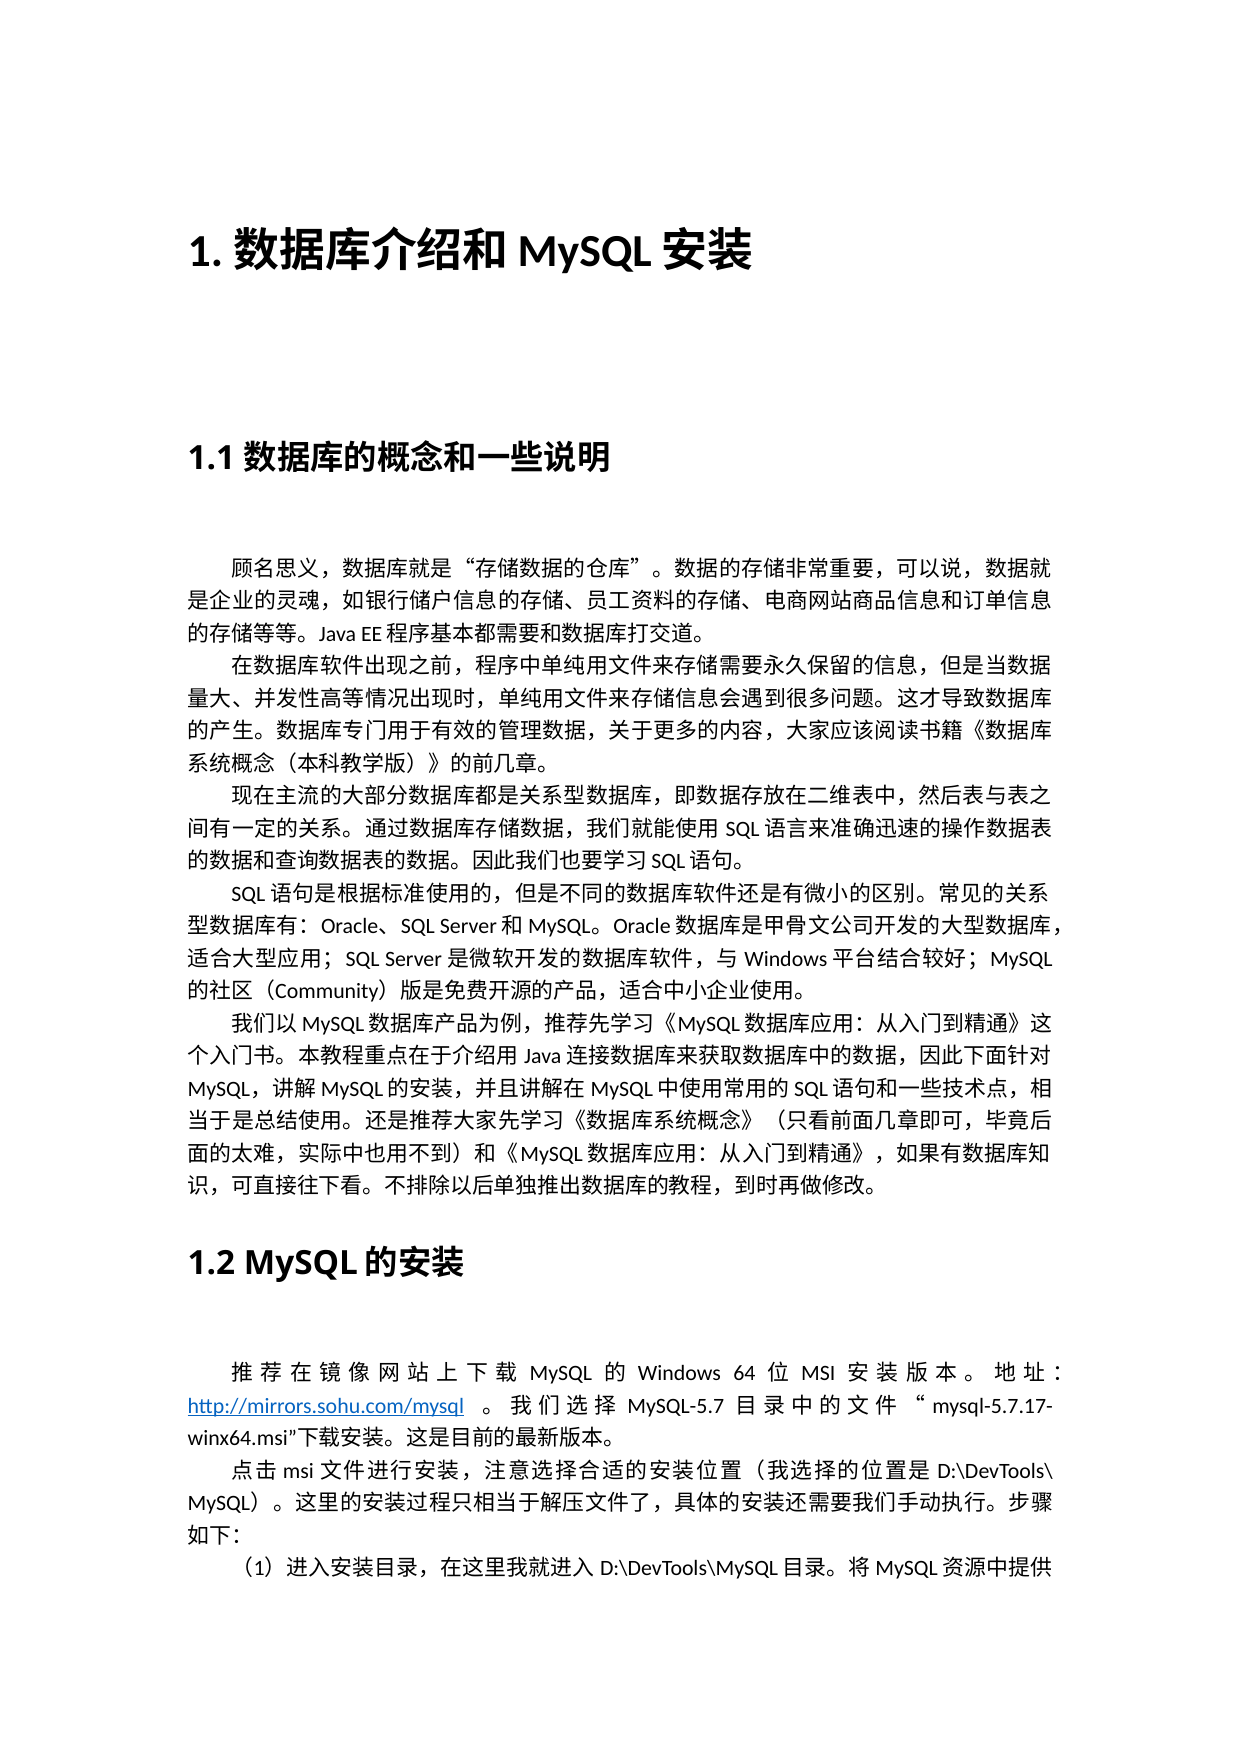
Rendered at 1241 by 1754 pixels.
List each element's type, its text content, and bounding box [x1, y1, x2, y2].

subtitle 1.2 MySQL的安装 [187, 1227, 1053, 1292]
text 顾名思义，数据库就是“存储数据的仓库”。数据的存储非常重要，可以说，数据就是企业的灵魂，如银行储户信息的存储、员工资料的存储、电商网站商品信息和订单信息的存储等等。Java EE程序基本都需要和数据库打交道。 [187, 550, 1053, 648]
text 现在主流的大部分数据库都是关系型数据库，即数据存放在二维表中，然后表与表之间有一定的关系。通过数据库存储数据，我们就能使用SQL语言来准确迅速的操作数据表的数据和查询数据表的数据。因此我们也要学习SQL语句。 [187, 778, 1053, 875]
subtitle 1.1 数据库的概念和一些说明 [187, 423, 1053, 488]
text 在数据库软件出现之前，程序中单纯用文件来存储需要永久保留的信息，但是当数据量大、并发性高等情况出现时，单纯用文件来存储信息会遇到很多问题。这才导致数据库的产生。数据库专门用于有效的管理数据，关于更多的内容，大家应该阅读书籍《数据库系统概念（本科教学版）》的前几章。 [187, 648, 1053, 778]
text 点击msi文件进行安装，注意选择合适的安装位置（我选择的位置是D:\DevTools\MySQL）。这里的安装过程只相当于解压文件了，具体的安装还需要我们手动执行。步骤如下： [187, 1452, 1053, 1550]
text 推荐在镜像网站上下载MySQL的Windows 64位MSI安装版本。地址：http://mirrors.sohu.com/mysql 。我们选择MySQL-5.7目录中的文件“mysql-5.7.17-winx64.msi”下载安装。这是目前的最新版本。 [187, 1355, 1053, 1452]
text SQL语句是根据标准使用的，但是不同的数据库软件还是有微小的区别。常见的关系型数据库有：Oracle、SQL Server和MySQL。Oracle数据库是甲骨文公司开发的大型数据库，适合大型应用；SQL Server是微软开发的数据库软件，与Windows平台结合较好；MySQL的社区（Community）版是免费开源的产品，适合中小企业使用。 [187, 875, 1053, 1005]
subtitle 1. 数据库介绍和MySQL安装 [187, 197, 1053, 295]
text 我们以MySQL数据库产品为例，推荐先学习《MySQL数据库应用：从入门到精通》这个入门书。本教程重点在于介绍用Java连接数据库来获取数据库中的数据，因此下面针对MySQL，讲解MySQL的安装，并且讲解在MySQL中使用常用的SQL语句和一些技术点，相当于是总结使用。还是推荐大家先学习《数据库系统概念》（只看前面几章即可，毕竟后面的太难，实际中也用不到）和《MySQL数据库应用：从入门到精通》，如果有数据库知识，可直接往下看。不排除以后单独推出数据库的教程，到时再做修改。 [187, 1005, 1053, 1200]
